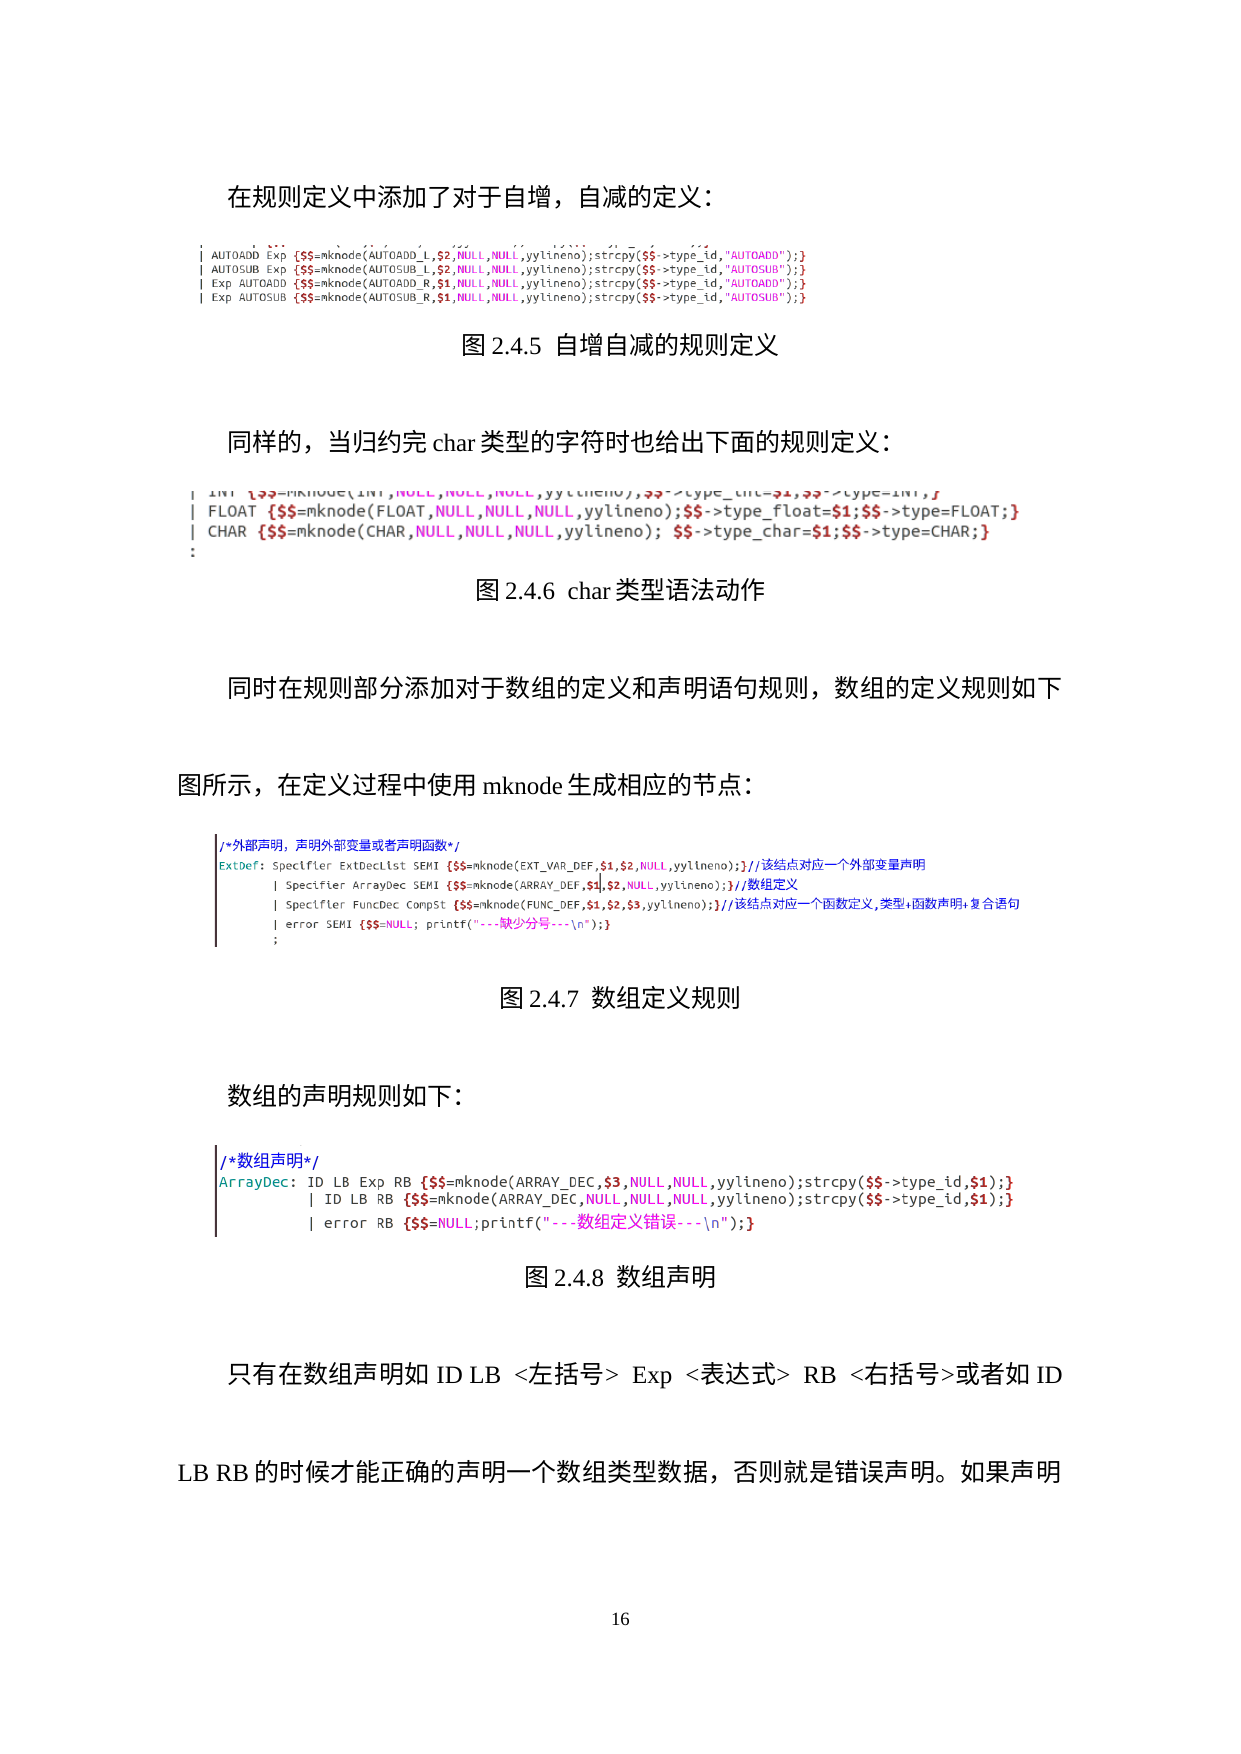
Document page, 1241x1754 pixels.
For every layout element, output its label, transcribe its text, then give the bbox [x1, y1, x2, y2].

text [177, 1340, 1063, 1503]
text 同时在规则部分添加对于数组的定义和声明语句规则，数组的定义规则如下图所示，在定义过程中使用mknode生成相应的节点： [177, 654, 1063, 816]
text 图2.4.7 数组定义规则 [177, 964, 1063, 1029]
text 图2.4.8 数组声明 [177, 1243, 1063, 1308]
picture [177, 245, 1063, 307]
text 图2.4.6 char类型语法动作 [177, 557, 1063, 621]
text 在规则定义中添加了对于自增，自减的定义： [177, 163, 1063, 228]
picture [214, 834, 1101, 947]
picture [214, 1145, 1101, 1237]
text 同样的，当归约完char类型的字符时也给出下面的规则定义： [177, 408, 1063, 473]
text 图2.4.5 自增自减的规则定义 [177, 311, 1063, 376]
text 数组的声明规则如下： [177, 1062, 1063, 1127]
picture [177, 491, 1063, 557]
